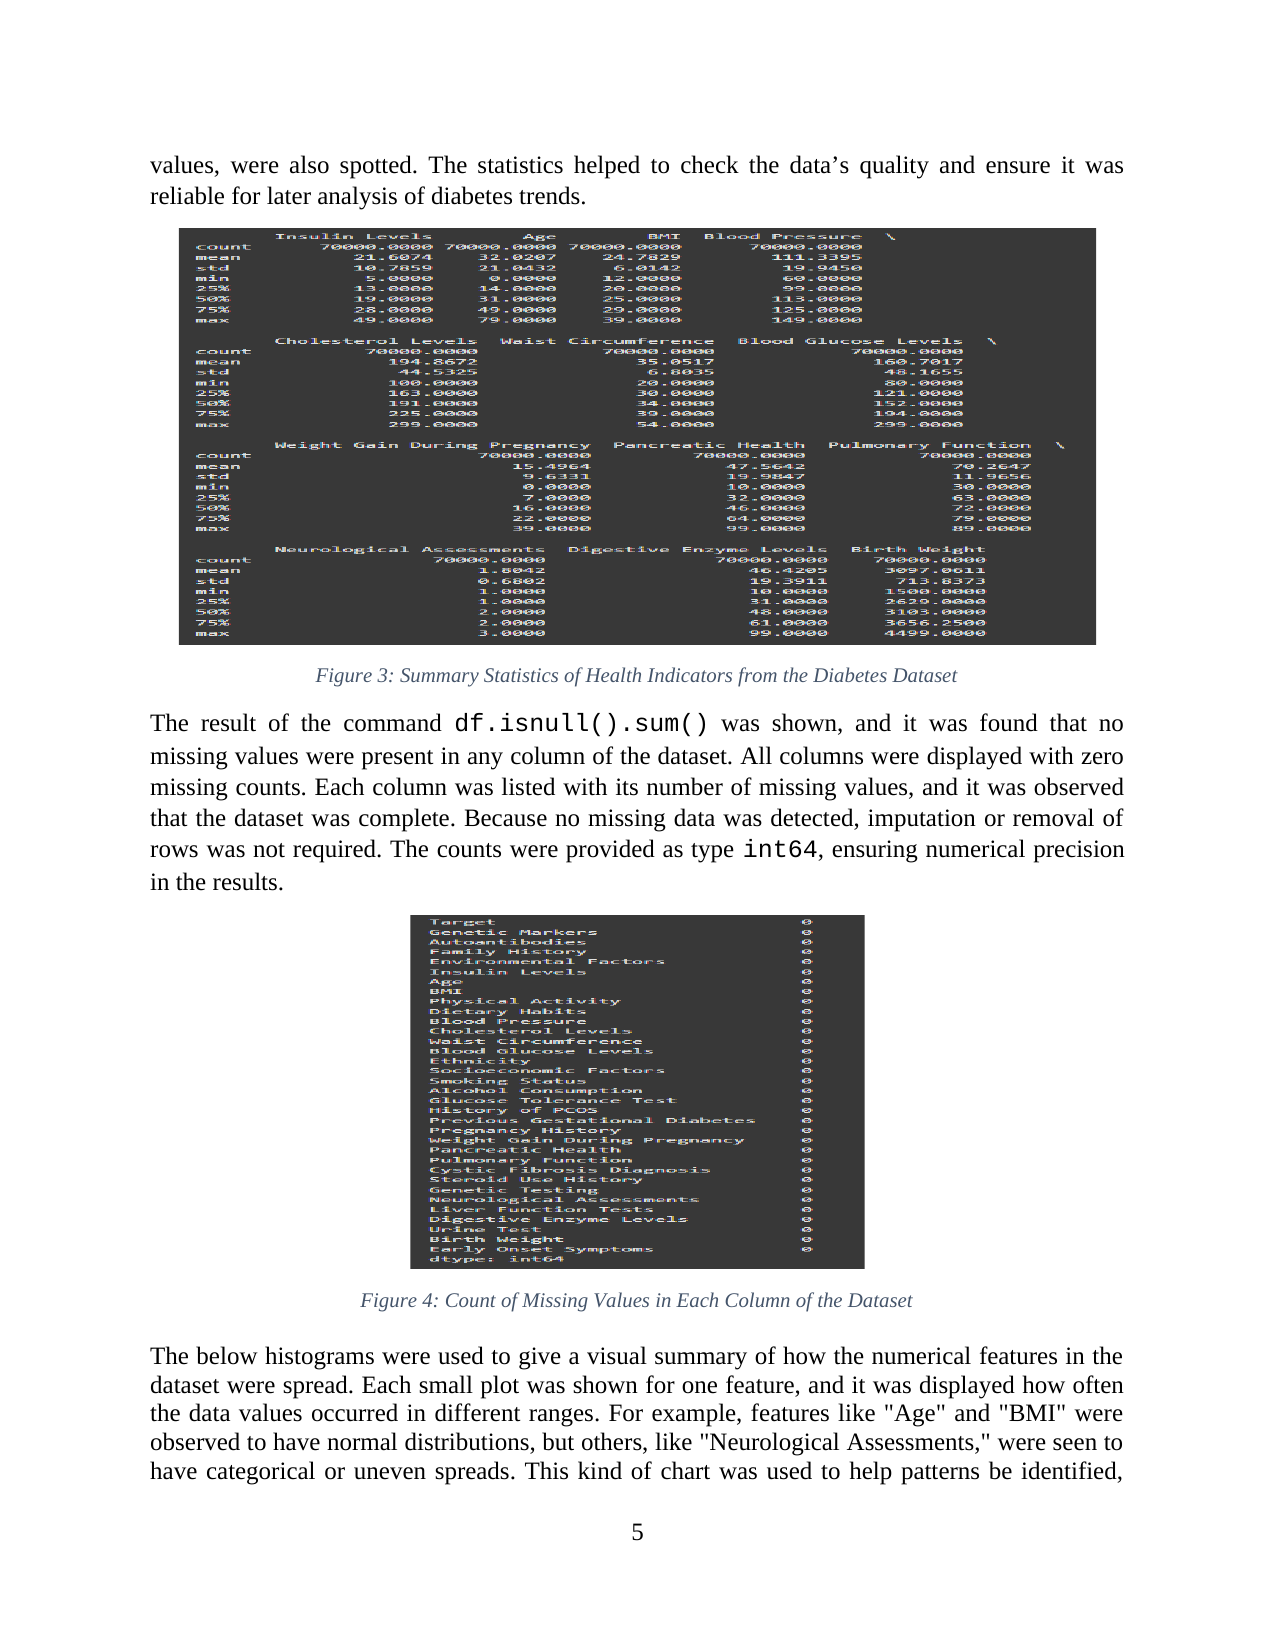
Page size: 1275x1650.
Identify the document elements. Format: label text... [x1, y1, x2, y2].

picture [178, 228, 1097, 645]
text Figure 4: Count of Missing Values in Each Column of the Dataset [150, 1288, 1125, 1312]
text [150, 150, 1125, 210]
text The result of the command df.isnull().sum() was shown, and it was found that no missing values were present in any column of the dataset. All columns were displayed with zero missing counts. Each column was listed with its number of missing values, and it was observed that the dataset was complete. Because no missing data was detected, imputation or removal of rows was not required. The counts were provided as type int64, ensuring numerical precision in the results. [150, 708, 1125, 896]
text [150, 1341, 1125, 1485]
text Figure 3: Summary Statistics of Health Indicators from the Diabetes Dataset [150, 663, 1125, 687]
picture [410, 915, 865, 1269]
